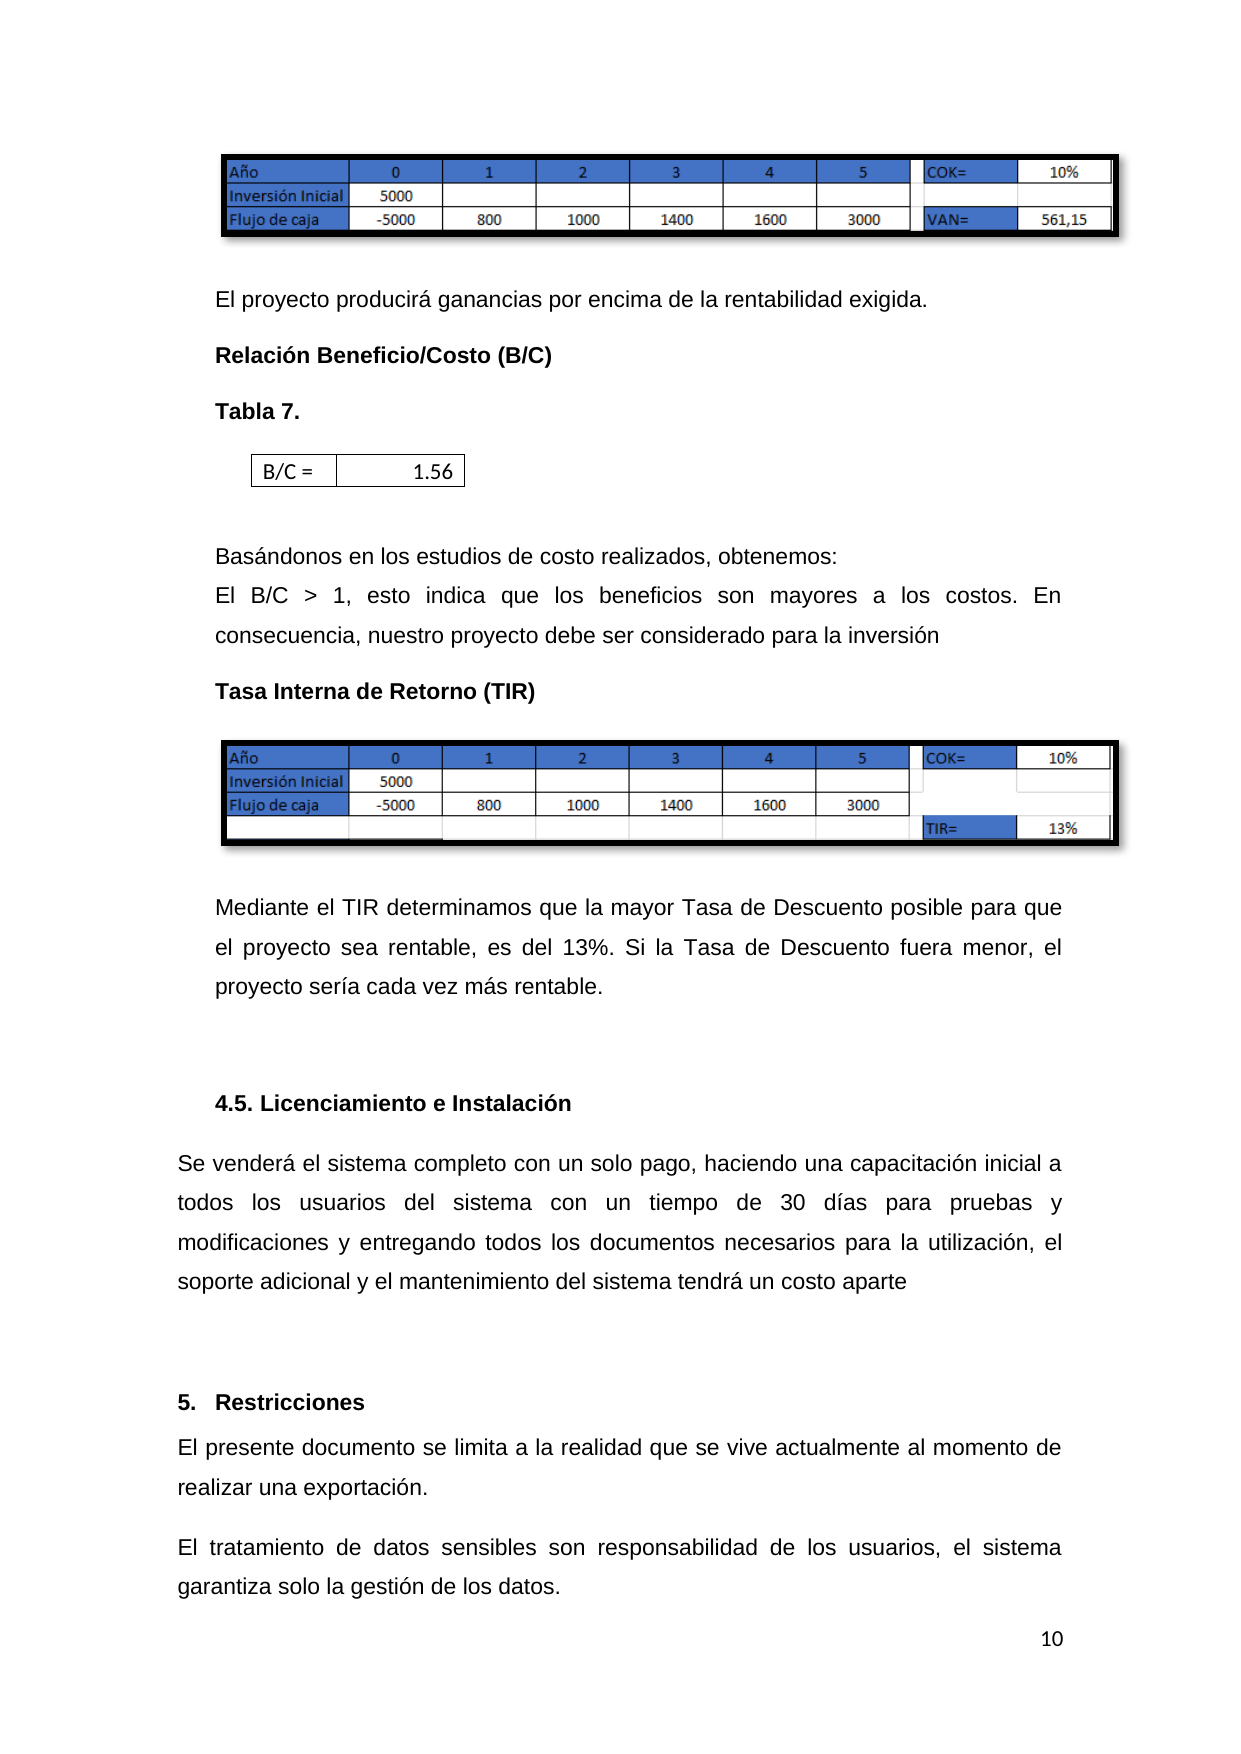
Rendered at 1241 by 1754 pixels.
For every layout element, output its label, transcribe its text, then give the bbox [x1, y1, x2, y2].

list Restricciones [177, 1389, 1063, 1415]
text El tratamiento de datos sensibles son responsabilidad de los usuarios, el sistema garantiza solo la gestión de los datos. [177, 1534, 1063, 1599]
text Mediante el TIR determinamos que la mayor Tasa de Descuento posible para que el proyecto sea rentable, es del 13%. Si la Tasa de Descuento fuera menor, el proyecto sería cada vez más rentable. [215, 894, 1063, 999]
text El presente documento se limita a la realidad que se vive actualmente al momento de realizar una exportación. [177, 1434, 1063, 1500]
text El B/C > 1, esto indica que los beneficios son mayores a los costos. En consecuencia, nuestro proyecto debe ser considerado para la inversión [215, 582, 1063, 648]
text Se venderá el sistema completo con un solo pago, haciendo una capacitación inicial a todos los usuarios del sistema con un tiempo de 30 días para pruebas y modificaciones y entregando todos los documentos necesarios para la utilización, el soporte adicional y el mantenimiento del sistema tendrá un costo aparte [177, 1150, 1063, 1294]
text El proyecto producirá ganancias por encima de la rentabilidad exigida. [215, 286, 1063, 312]
picture [227, 160, 1113, 231]
table_header B/C = [252, 455, 336, 486]
text Basándonos en los estudios de costo realizados, obtenemos: [215, 543, 1063, 569]
text Relación Beneficio/Costo (B/C) [215, 342, 1063, 368]
text Tabla 7. [215, 398, 1063, 424]
picture [227, 746, 1113, 840]
table_header 1.56 [337, 455, 464, 486]
text Tasa Interna de Retorno (TIR) [215, 678, 1063, 704]
list Licenciamiento e Instalación [215, 1089, 1063, 1116]
